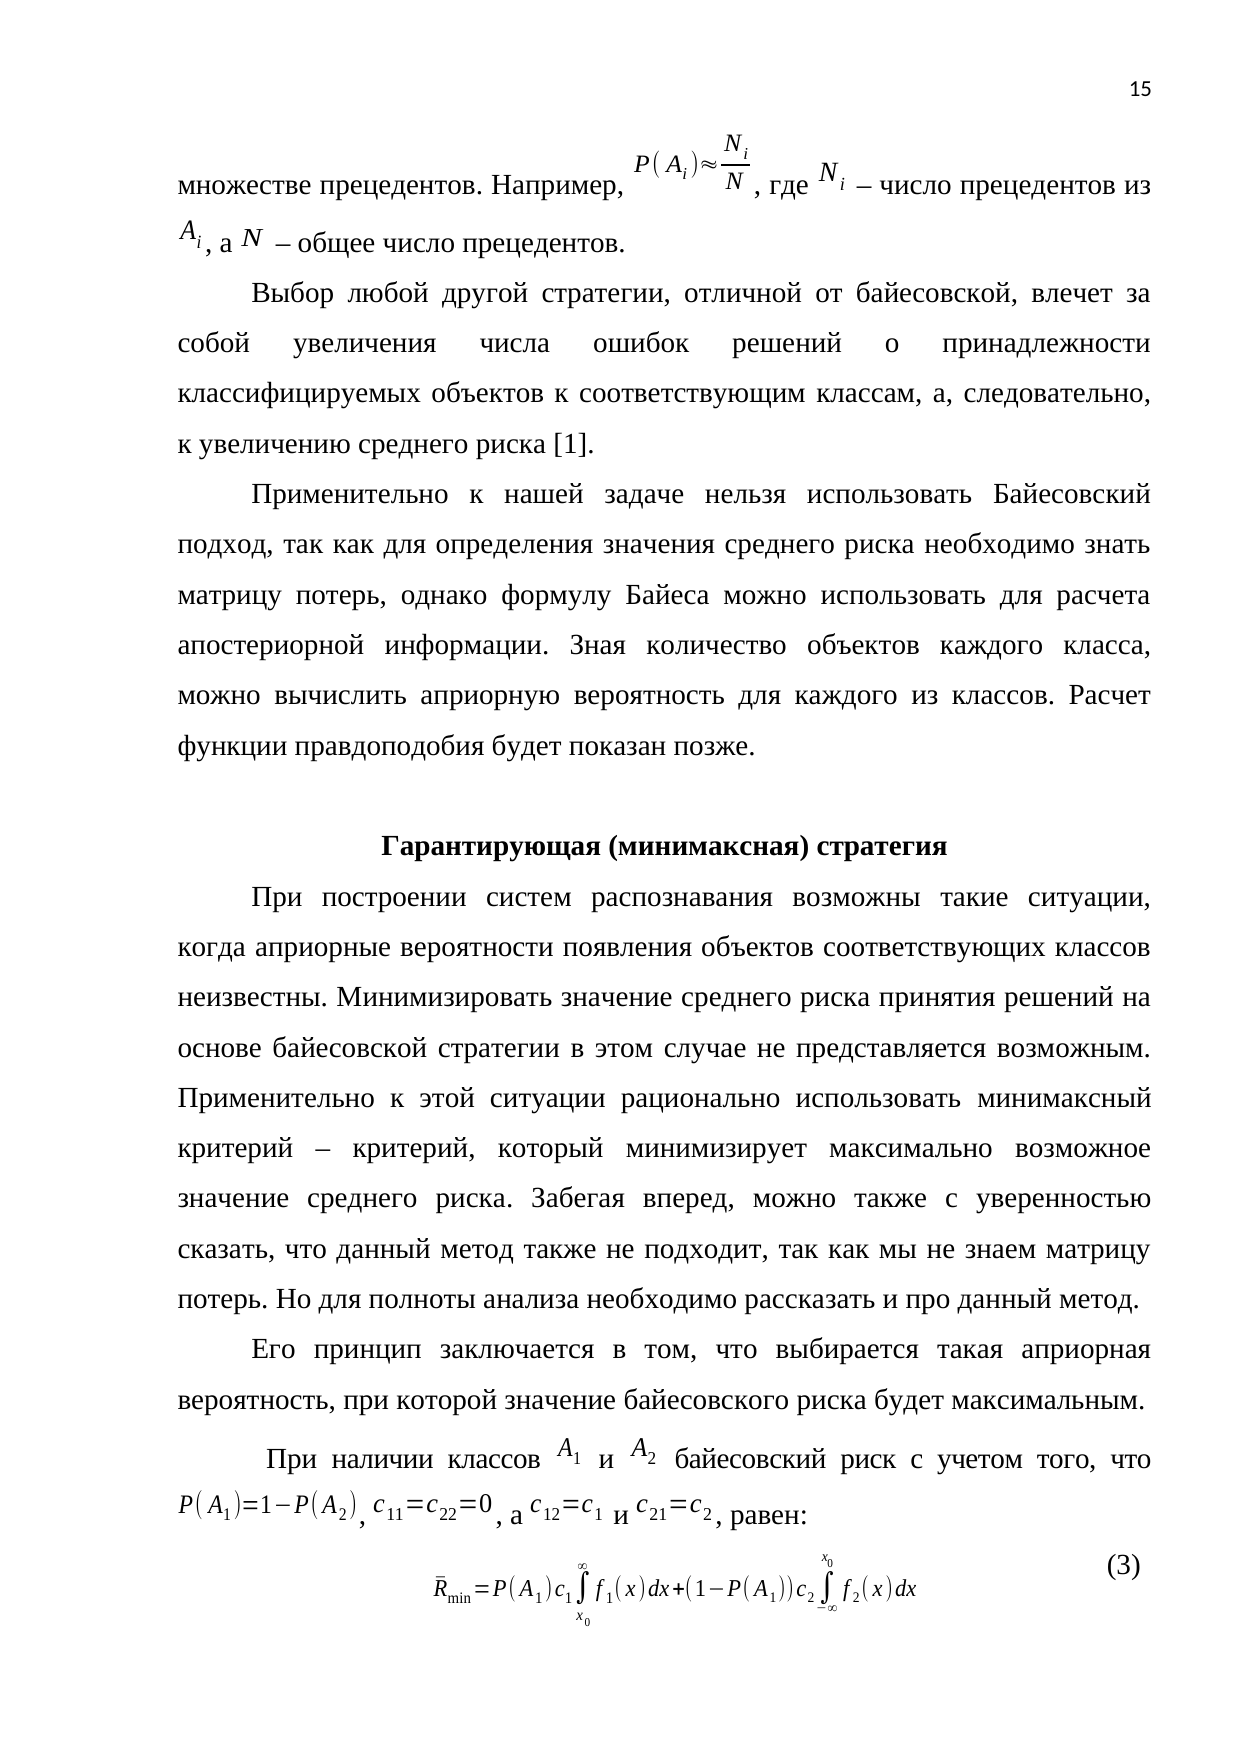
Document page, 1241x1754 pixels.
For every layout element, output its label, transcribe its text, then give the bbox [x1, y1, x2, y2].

text Его принцип заключается в том, что выбирается такая априорная вероятность, при которой значение байесовского риска будет максимальным. [177, 1332, 1152, 1415]
text Выбор любой другой стратегии, отличной от байесовской, влечет за собой увеличения числа ошибок решений о принадлежности классифицируемых объектов к соответствующим классам, а, следовательно, к увеличению среднего риска [1]. [177, 275, 1152, 459]
text Гарантирующая (минимаксная) стратегия [177, 828, 1152, 862]
text При наличии классов и байесовский риск с учетом того, что , , a и , равен: [177, 1432, 1152, 1531]
text Применительно к нашей задаче нельзя использовать Байесовский подход, так как для определения значения среднего риска необходимо знать матрицу потерь, однако формулу Байеса можно использовать для расчета апостериорной информации. Зная количество объектов каждого класса, можно вычислить априорную вероятность для каждого из классов. Расчет функции правдоподобия будет показан позже. [177, 476, 1152, 761]
table_header (3) [1057, 1548, 1152, 1629]
text При построении систем распознавания возможны такие ситуации, когда априорные вероятности появления объектов соответствующих классов неизвестны. Минимизировать значение среднего риска принятия решений на основе байесовской стратегии в этом случае не представляется возможным. Применительно к этой ситуации рационально использовать минимаксный критерий – критерий, который минимизирует максимально возможное значение среднего риска. Забегая вперед, можно также с уверенностью сказать, что данный метод также не подходит, так как мы не знаем матрицу потерь. Но для полноты анализа необходимо рассказать и про данный метод. [177, 879, 1152, 1315]
table_header [177, 1548, 1057, 1629]
